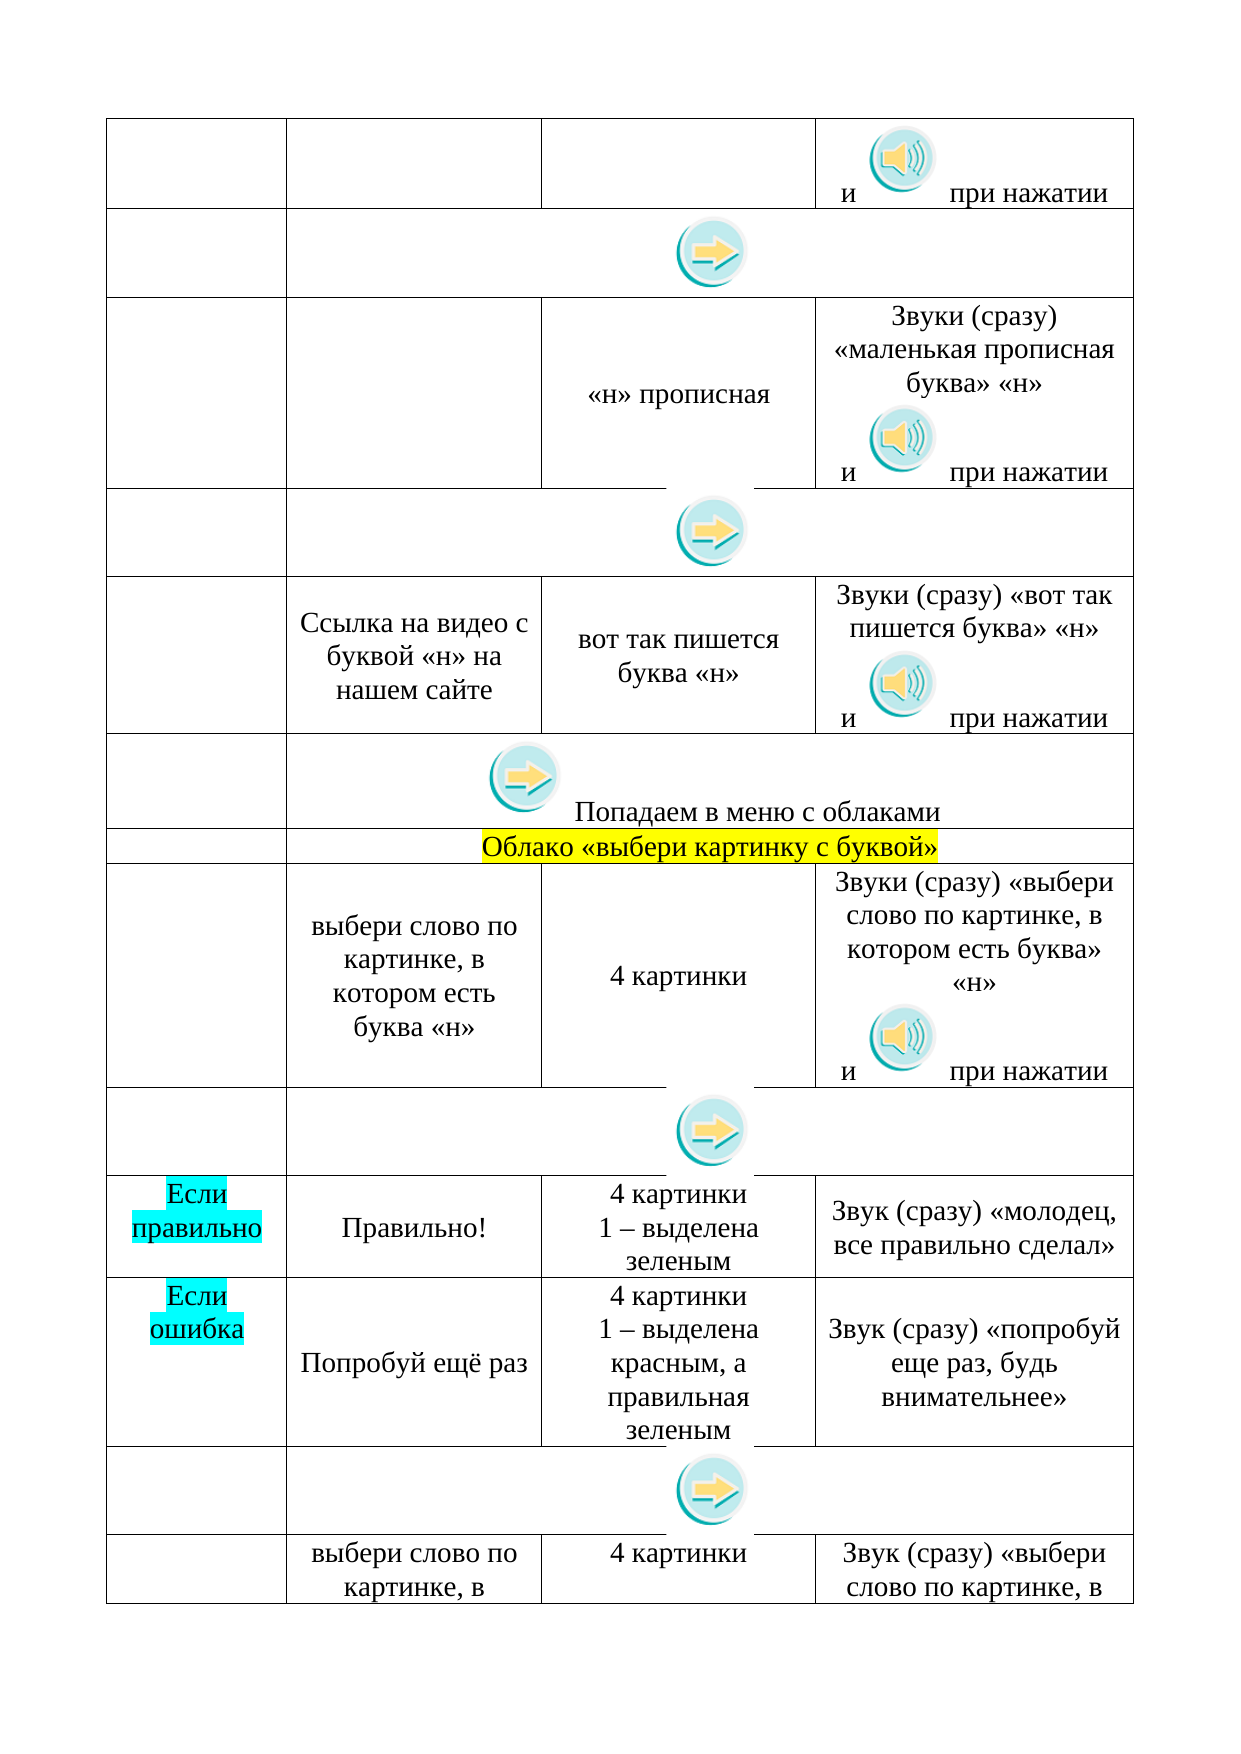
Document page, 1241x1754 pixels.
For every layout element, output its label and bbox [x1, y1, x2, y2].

picture [856, 398, 942, 482]
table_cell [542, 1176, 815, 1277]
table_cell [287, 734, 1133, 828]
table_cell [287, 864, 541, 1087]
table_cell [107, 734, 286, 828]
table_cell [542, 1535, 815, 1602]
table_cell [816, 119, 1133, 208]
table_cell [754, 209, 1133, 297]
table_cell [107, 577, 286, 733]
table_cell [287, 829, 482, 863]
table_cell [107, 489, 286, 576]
picture [666, 209, 754, 297]
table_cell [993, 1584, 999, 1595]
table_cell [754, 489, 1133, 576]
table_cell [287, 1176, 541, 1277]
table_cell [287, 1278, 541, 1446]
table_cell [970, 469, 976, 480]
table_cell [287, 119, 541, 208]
picture [856, 119, 942, 202]
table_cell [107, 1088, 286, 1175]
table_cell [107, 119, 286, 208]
picture [856, 644, 942, 727]
picture [856, 997, 942, 1081]
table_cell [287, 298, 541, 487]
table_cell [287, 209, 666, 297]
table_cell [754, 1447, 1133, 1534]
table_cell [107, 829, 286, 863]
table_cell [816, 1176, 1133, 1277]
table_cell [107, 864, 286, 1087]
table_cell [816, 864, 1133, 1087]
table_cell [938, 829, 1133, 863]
picture [666, 1087, 754, 1176]
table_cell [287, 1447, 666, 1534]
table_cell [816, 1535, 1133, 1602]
picture [479, 734, 567, 822]
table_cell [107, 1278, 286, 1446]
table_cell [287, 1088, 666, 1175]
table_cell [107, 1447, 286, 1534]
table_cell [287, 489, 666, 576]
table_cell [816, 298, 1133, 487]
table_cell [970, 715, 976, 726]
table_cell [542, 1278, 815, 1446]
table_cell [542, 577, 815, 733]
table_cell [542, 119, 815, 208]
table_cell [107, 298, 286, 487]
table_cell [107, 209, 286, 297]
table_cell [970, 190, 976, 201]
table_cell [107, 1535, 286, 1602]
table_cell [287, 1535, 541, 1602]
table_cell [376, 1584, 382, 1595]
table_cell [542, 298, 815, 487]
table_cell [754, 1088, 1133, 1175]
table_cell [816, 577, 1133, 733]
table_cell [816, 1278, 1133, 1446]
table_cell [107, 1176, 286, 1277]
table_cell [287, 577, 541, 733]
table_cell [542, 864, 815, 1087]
picture [666, 488, 754, 576]
picture [666, 1446, 754, 1535]
